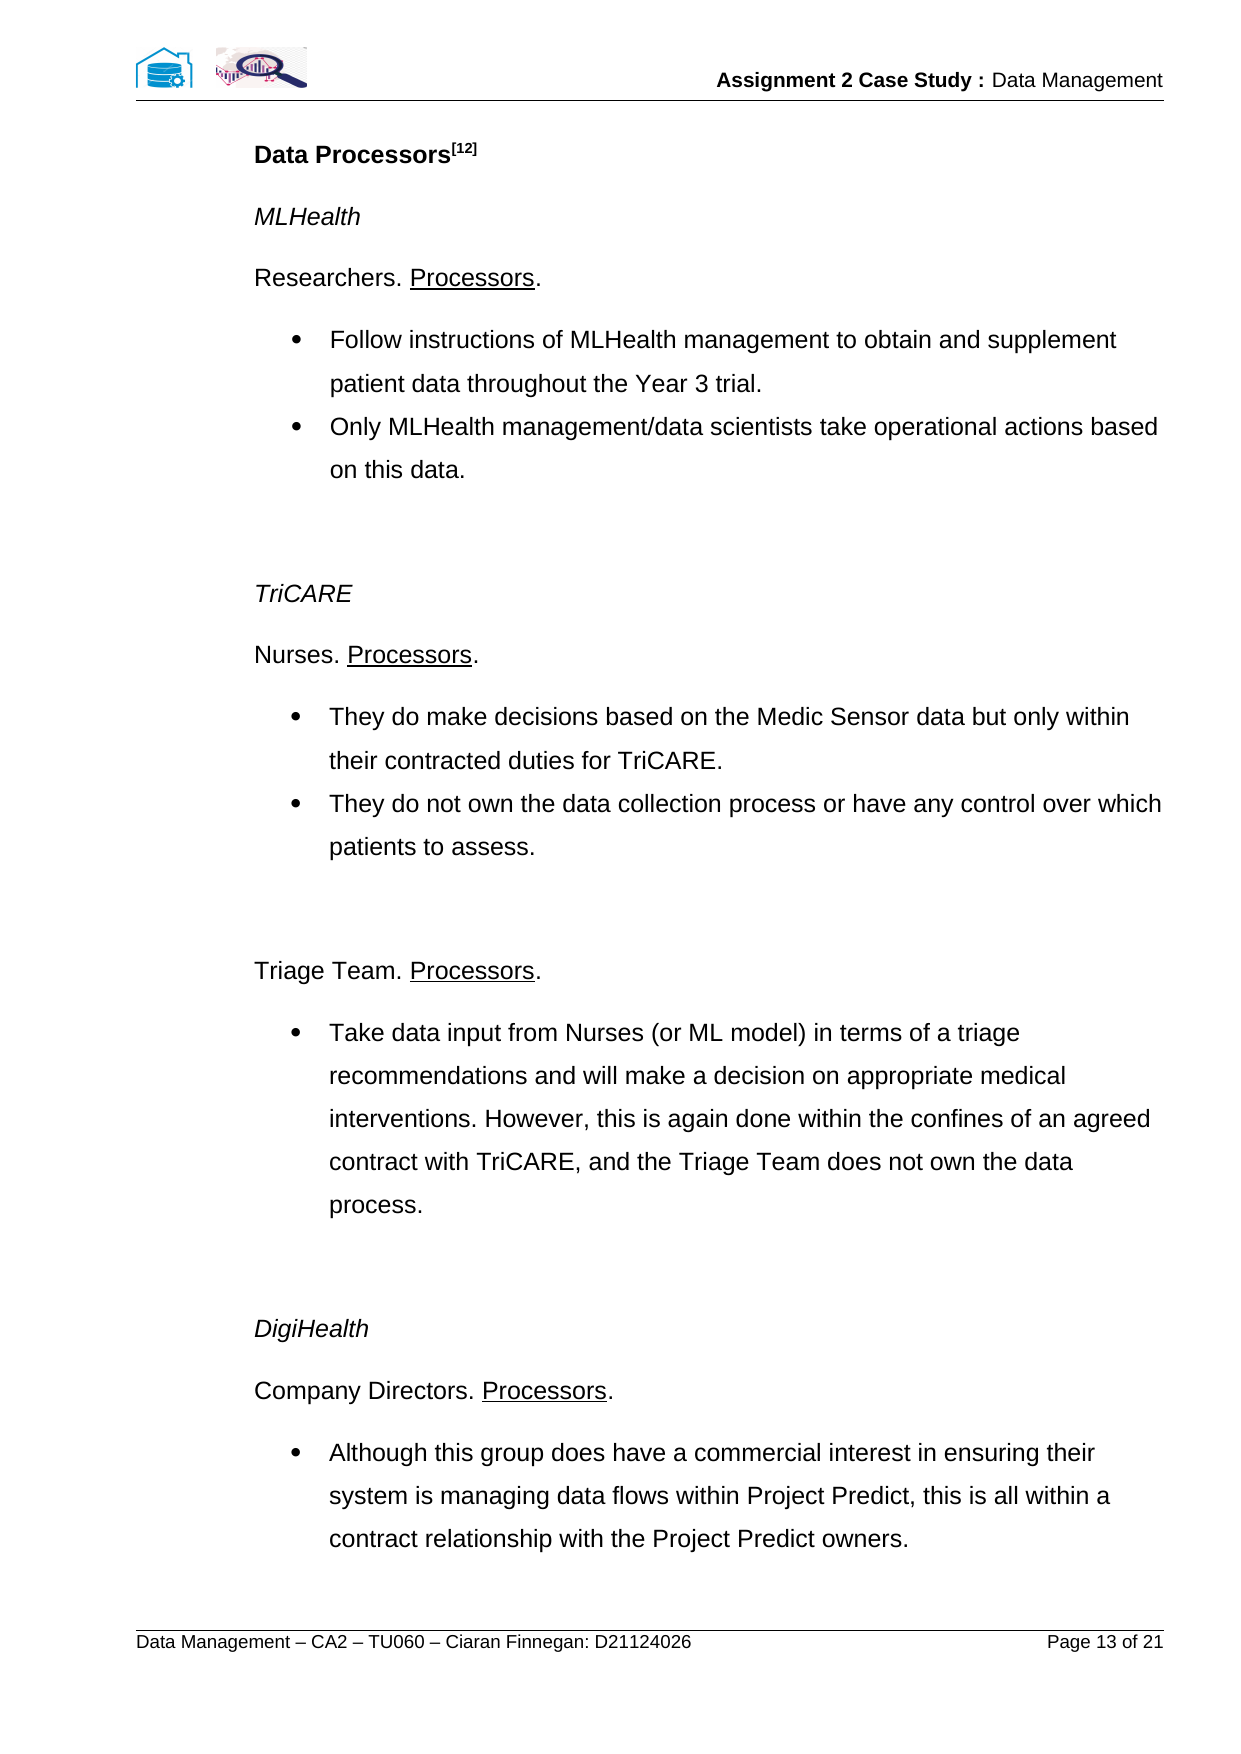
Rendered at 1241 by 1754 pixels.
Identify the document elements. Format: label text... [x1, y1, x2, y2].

text Triage Team. Processors. [254, 956, 1163, 984]
picture [135, 47, 162, 63]
list They do make decisions based on the Medic Sensor data but only within their contracted duties for TriCARE. [291, 702, 1163, 774]
picture [138, 51, 190, 88]
text Researchers. Processors. [254, 263, 1163, 292]
list Follow instructions of MLHealth management to obtain and supplement patient data throughout the Year 3 trial. [292, 325, 1163, 397]
list Take data input from Nurses (or ML model) in terms of a triage recommendations and will make a decision on appropriate medical interventions. However, this is again done within the confines of an agreed contract with TriCARE, and the Triage Team does not own the data process. [291, 1018, 1163, 1219]
list Only MLHealth management/data scientists take operational actions based on this data. [292, 412, 1163, 484]
text DigiHealth [254, 1314, 1163, 1343]
text Nurses. Processors. [254, 641, 1163, 669]
picture [216, 47, 307, 88]
picture [166, 47, 193, 63]
text Data Processors[12] [254, 140, 1163, 168]
text MLHealth [254, 202, 1163, 230]
list They do not own the data collection process or have any control over which patients to assess. [291, 789, 1163, 861]
text Company Directors. Processors. [254, 1376, 1163, 1404]
list Although this group does have a commercial interest in ensuring their system is managing data flows within Project Predict, this is all within a contract relationship with the Project Predict owners. [291, 1438, 1163, 1553]
text TriCARE [254, 579, 1163, 607]
